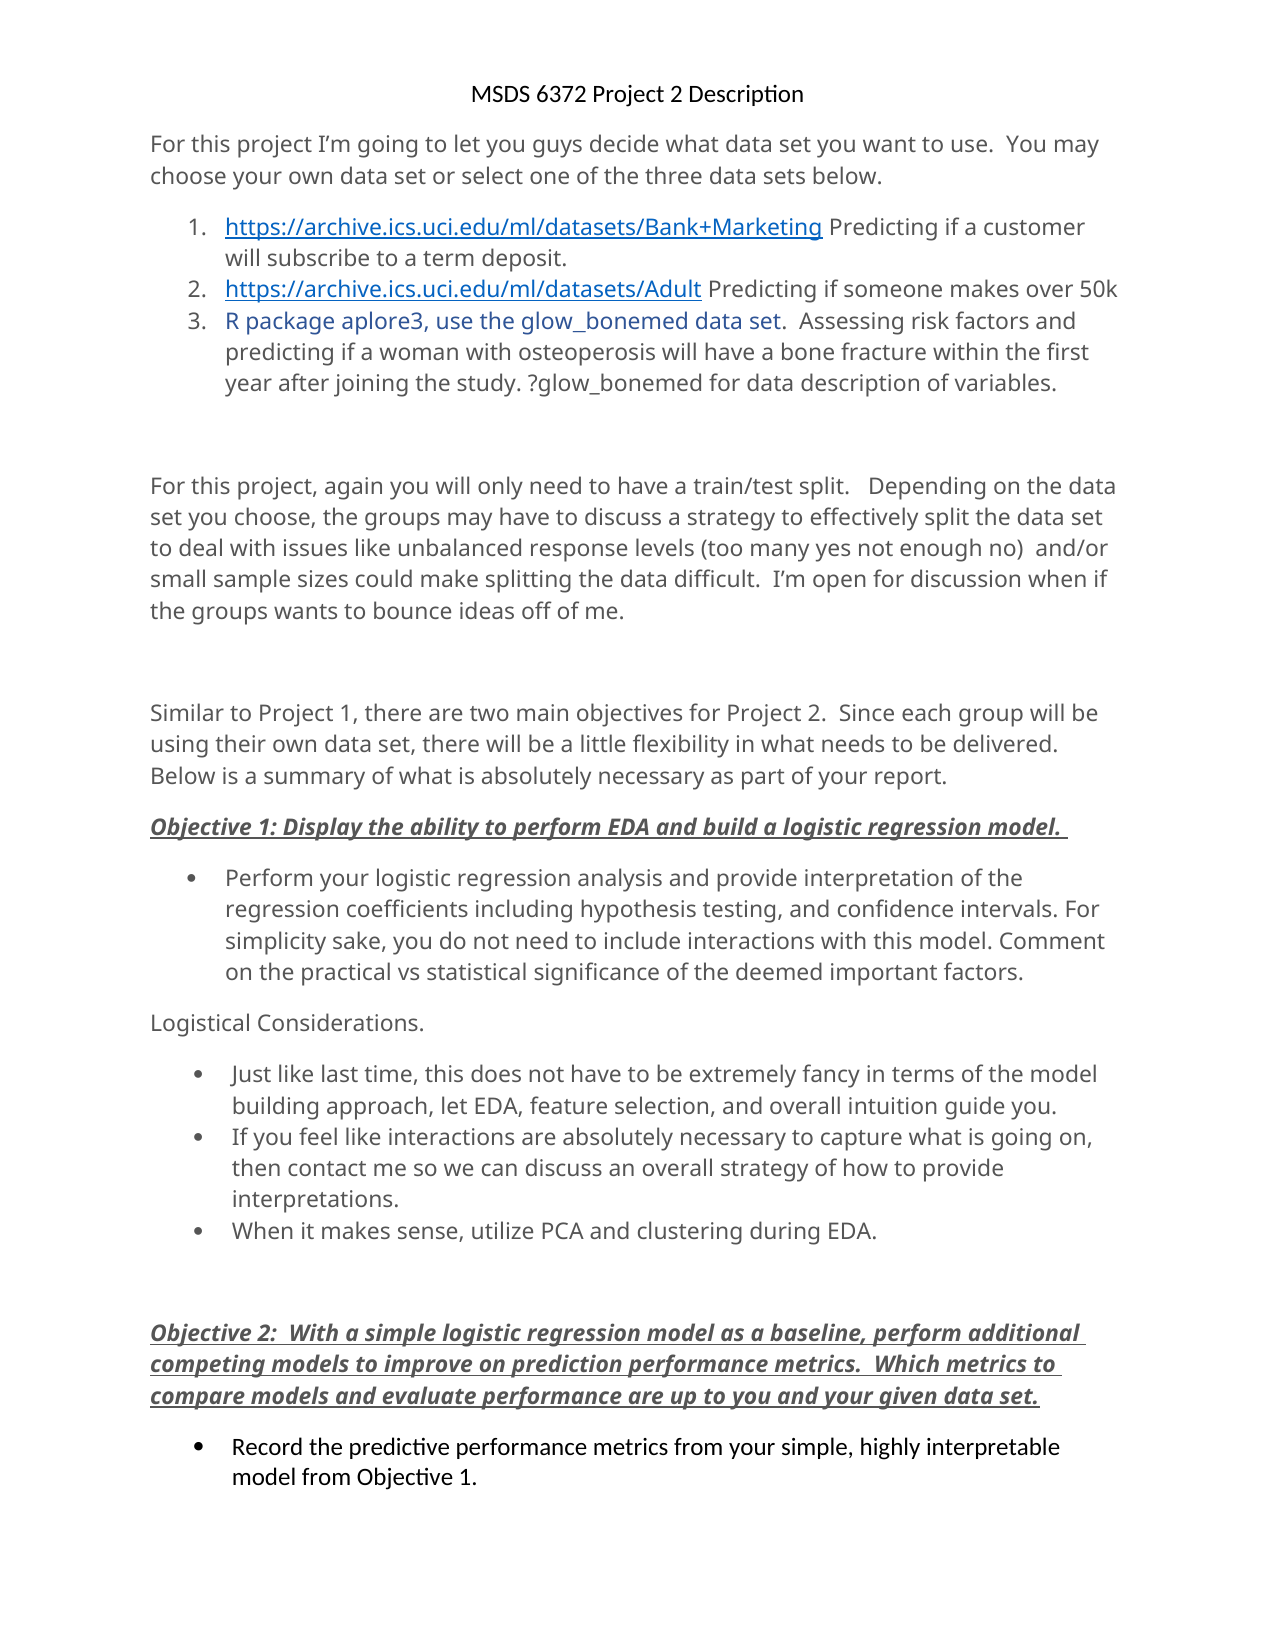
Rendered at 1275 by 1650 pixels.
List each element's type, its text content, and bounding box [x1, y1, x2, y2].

list If you feel like interactions are absolutely necessary to capture what is going on, then contact me so we can discuss an overall strategy of how to provide interpretations. [194, 1121, 1125, 1214]
text Logistical Considerations. [150, 1007, 1125, 1038]
list https://archive.ics.uci.edu/ml/datasets/Adult Predicting if someone makes over 50k [187, 273, 1125, 304]
text Objective 2: With a simple logistic regression model as a baseline, perform additional competing models to improve on prediction performance metrics. Which metrics to compare models and evaluate performance are up to you and your given data set. [150, 1317, 1125, 1411]
list Perform your logistic regression analysis and provide interpretation of the regression coefficients including hypothesis testing, and confidence intervals. For simplicity sake, you do not need to include interactions with this model. Comment on the practical vs statistical significance of the deemed important factors. [187, 862, 1125, 987]
list Record the predictive performance metrics from your simple, highly interpretable model from Objective 1. [194, 1431, 1125, 1492]
list https://archive.ics.uci.edu/ml/datasets/Bank+Marketing Predicting if a customer will subscribe to a term deposit. [187, 211, 1125, 273]
text Similar to Project 1, there are two main objectives for Project 2. Since each group will be using their own data set, there will be a little flexibility in what needs to be delivered. Below is a summary of what is absolutely necessary as part of your report. [150, 697, 1125, 791]
text MSDS 6372 Project 2 Description [150, 78, 1125, 108]
list Just like last time, this does not have to be extremely fancy in terms of the model building approach, let EDA, feature selection, and overall intuition guide you. [194, 1058, 1125, 1121]
list R package aplore3, use the glow_bonemed data set. Assessing risk factors and predicting if a woman with osteoperosis will have a bone fracture within the first year after joining the study. ?glow_bonemed for data description of variables. [187, 304, 1125, 398]
text For this project, again you will only need to have a train/test split. Depending on the data set you choose, the groups may have to discuss a strategy to effectively split the data set to deal with issues like unbalanced response levels (too many yes not enough no) and/or small sample sizes could make splitting the data difficult. I’m open for discussion when if the groups wants to bounce ideas off of me. [150, 469, 1125, 626]
list When it makes sense, utilize PCA and clustering during EDA. [194, 1214, 1125, 1246]
text Objective 1: Display the ability to perform EDA and build a logistic regression model. [150, 811, 1125, 842]
text For this project I’m going to let you guys decide what data set you want to use. You may choose your own data set or select one of the three data sets below. [150, 128, 1125, 191]
